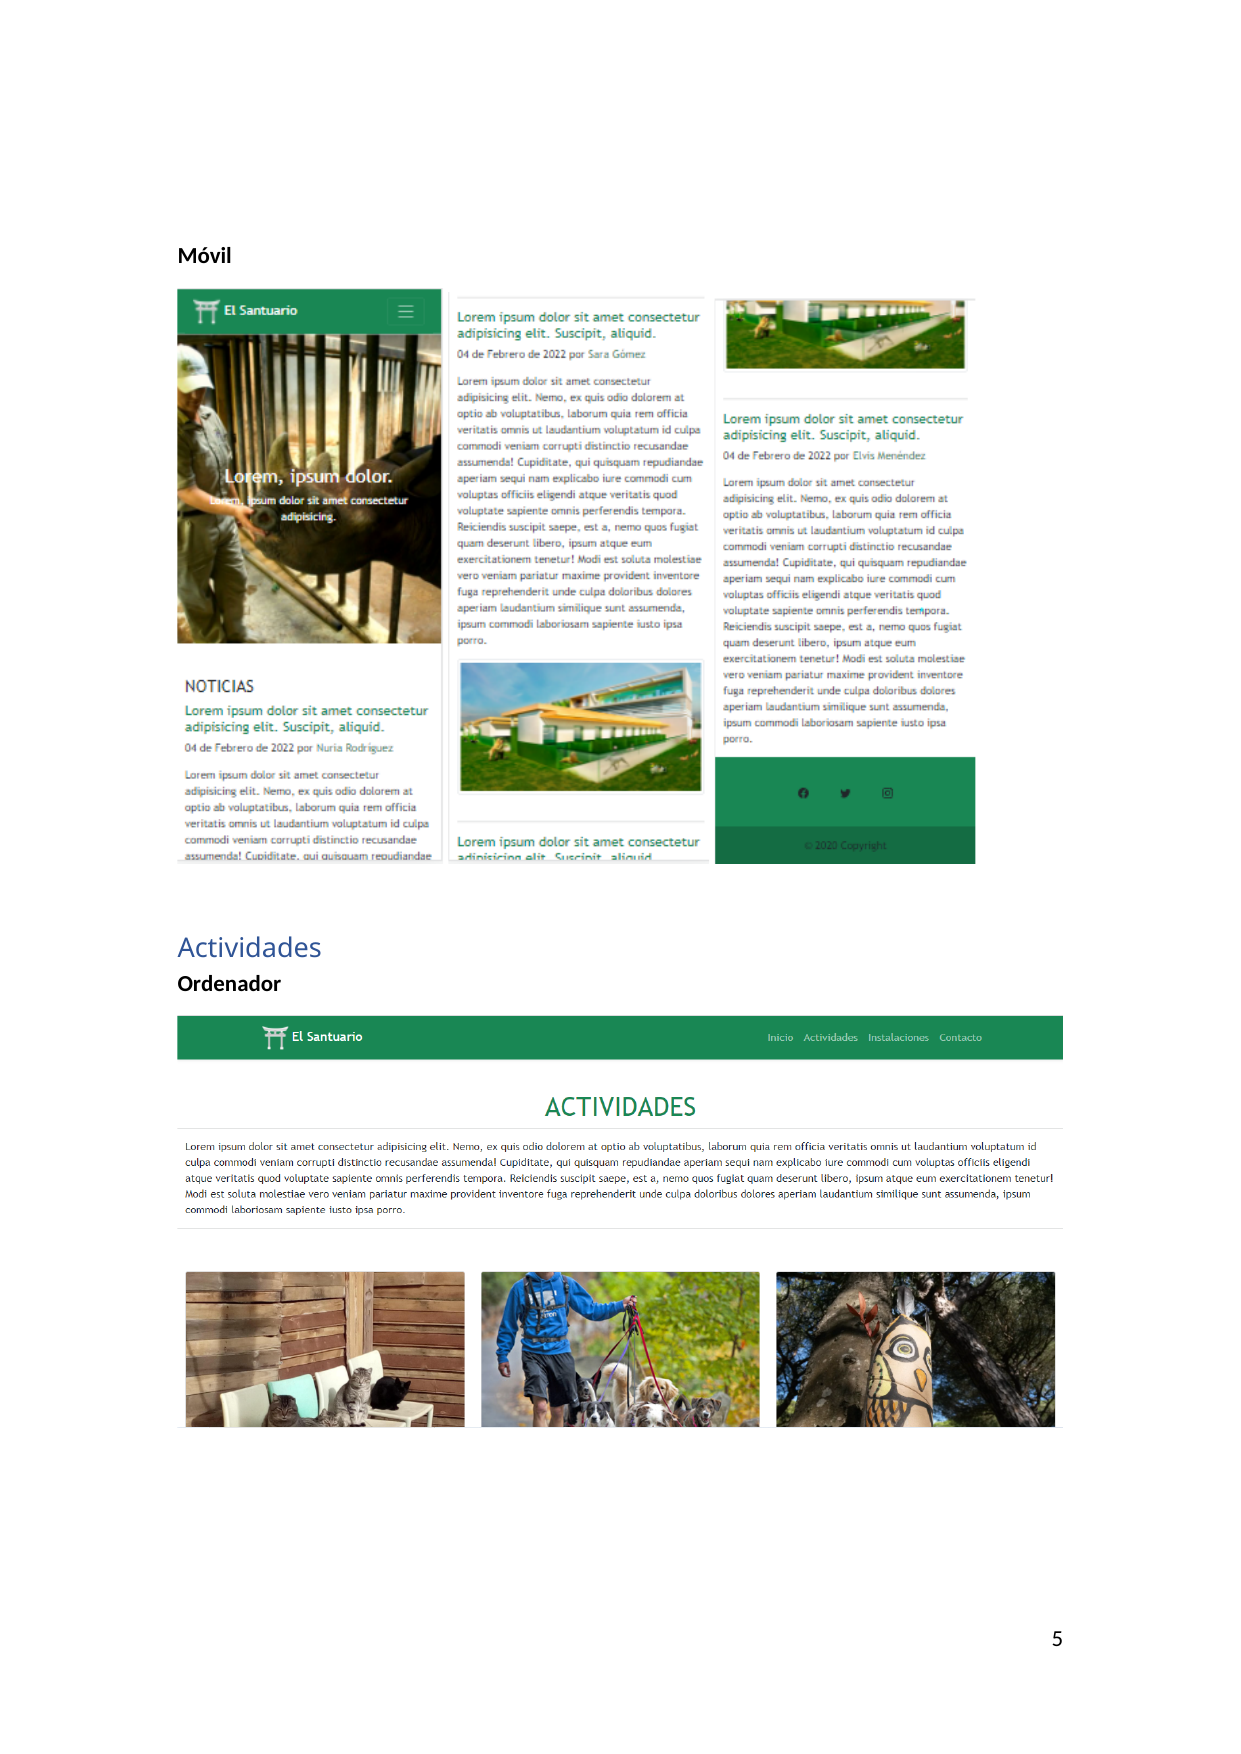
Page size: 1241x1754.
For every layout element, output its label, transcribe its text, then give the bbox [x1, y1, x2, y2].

picture [714, 298, 976, 864]
subtitle Actividades [177, 929, 1063, 966]
text Móvil [177, 241, 1063, 269]
text Ordenador [177, 969, 1063, 997]
picture [177, 1015, 1063, 1428]
picture [448, 292, 710, 864]
picture [177, 288, 444, 864]
